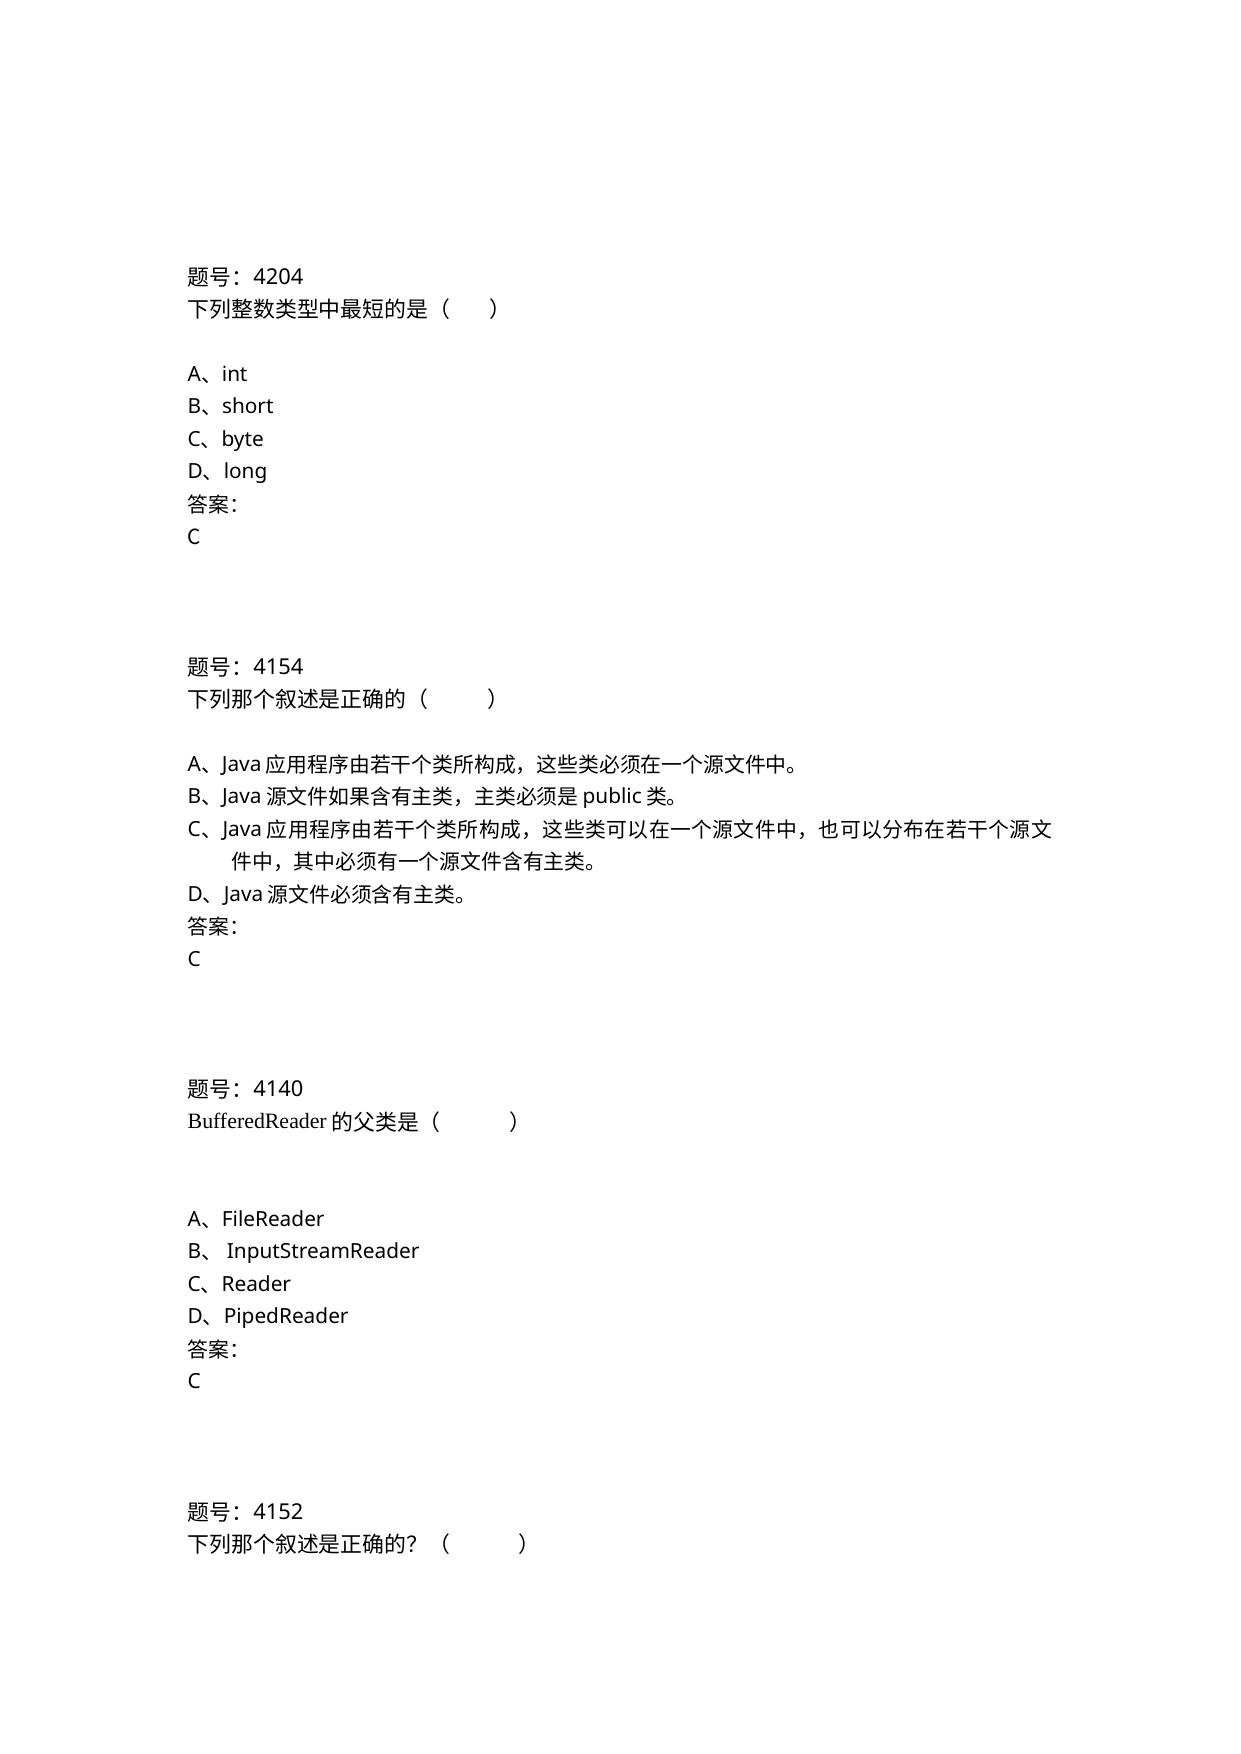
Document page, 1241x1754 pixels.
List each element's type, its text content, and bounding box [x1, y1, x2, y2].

text 答案： [187, 487, 1053, 519]
text 题号：4152 [187, 1494, 1053, 1527]
text D、Java源文件必须含有主类。 [187, 877, 1053, 909]
text C、byte [187, 422, 1053, 454]
text D、PipedReader [187, 1299, 1053, 1332]
text 答案： [187, 1332, 1053, 1364]
text D、long [187, 454, 1053, 487]
text 下列那个叙述是正确的（ ） [187, 682, 1053, 714]
text C [187, 519, 1053, 552]
text 题号：4154 [187, 649, 1053, 682]
text C、Reader [187, 1267, 1053, 1299]
text BufferedReader的父类是（ ） [187, 1104, 1053, 1137]
text 答案： [187, 909, 1053, 942]
text C、Java应用程序由若干个类所构成，这些类可以在一个源文件中，也可以分布在若干个源文件中，其中必须有一个源文件含有主类。 [187, 812, 1053, 877]
text B、Java源文件如果含有主类，主类必须是public类。 [187, 779, 1053, 812]
text A、Java应用程序由若干个类所构成，这些类必须在一个源文件中。 [187, 747, 1053, 779]
text A、FileReader [187, 1202, 1053, 1234]
text 下列整数类型中最短的是（ ） [187, 292, 1053, 324]
text C [187, 1364, 1053, 1397]
text B、 InputStreamReader [187, 1234, 1053, 1267]
text 题号：4140 [187, 1072, 1053, 1104]
text B、short [187, 389, 1053, 422]
text 题号：4204 [187, 259, 1053, 292]
text A、int [187, 357, 1053, 389]
text 下列那个叙述是正确的？（ ） [187, 1527, 1053, 1559]
text C [187, 942, 1053, 974]
